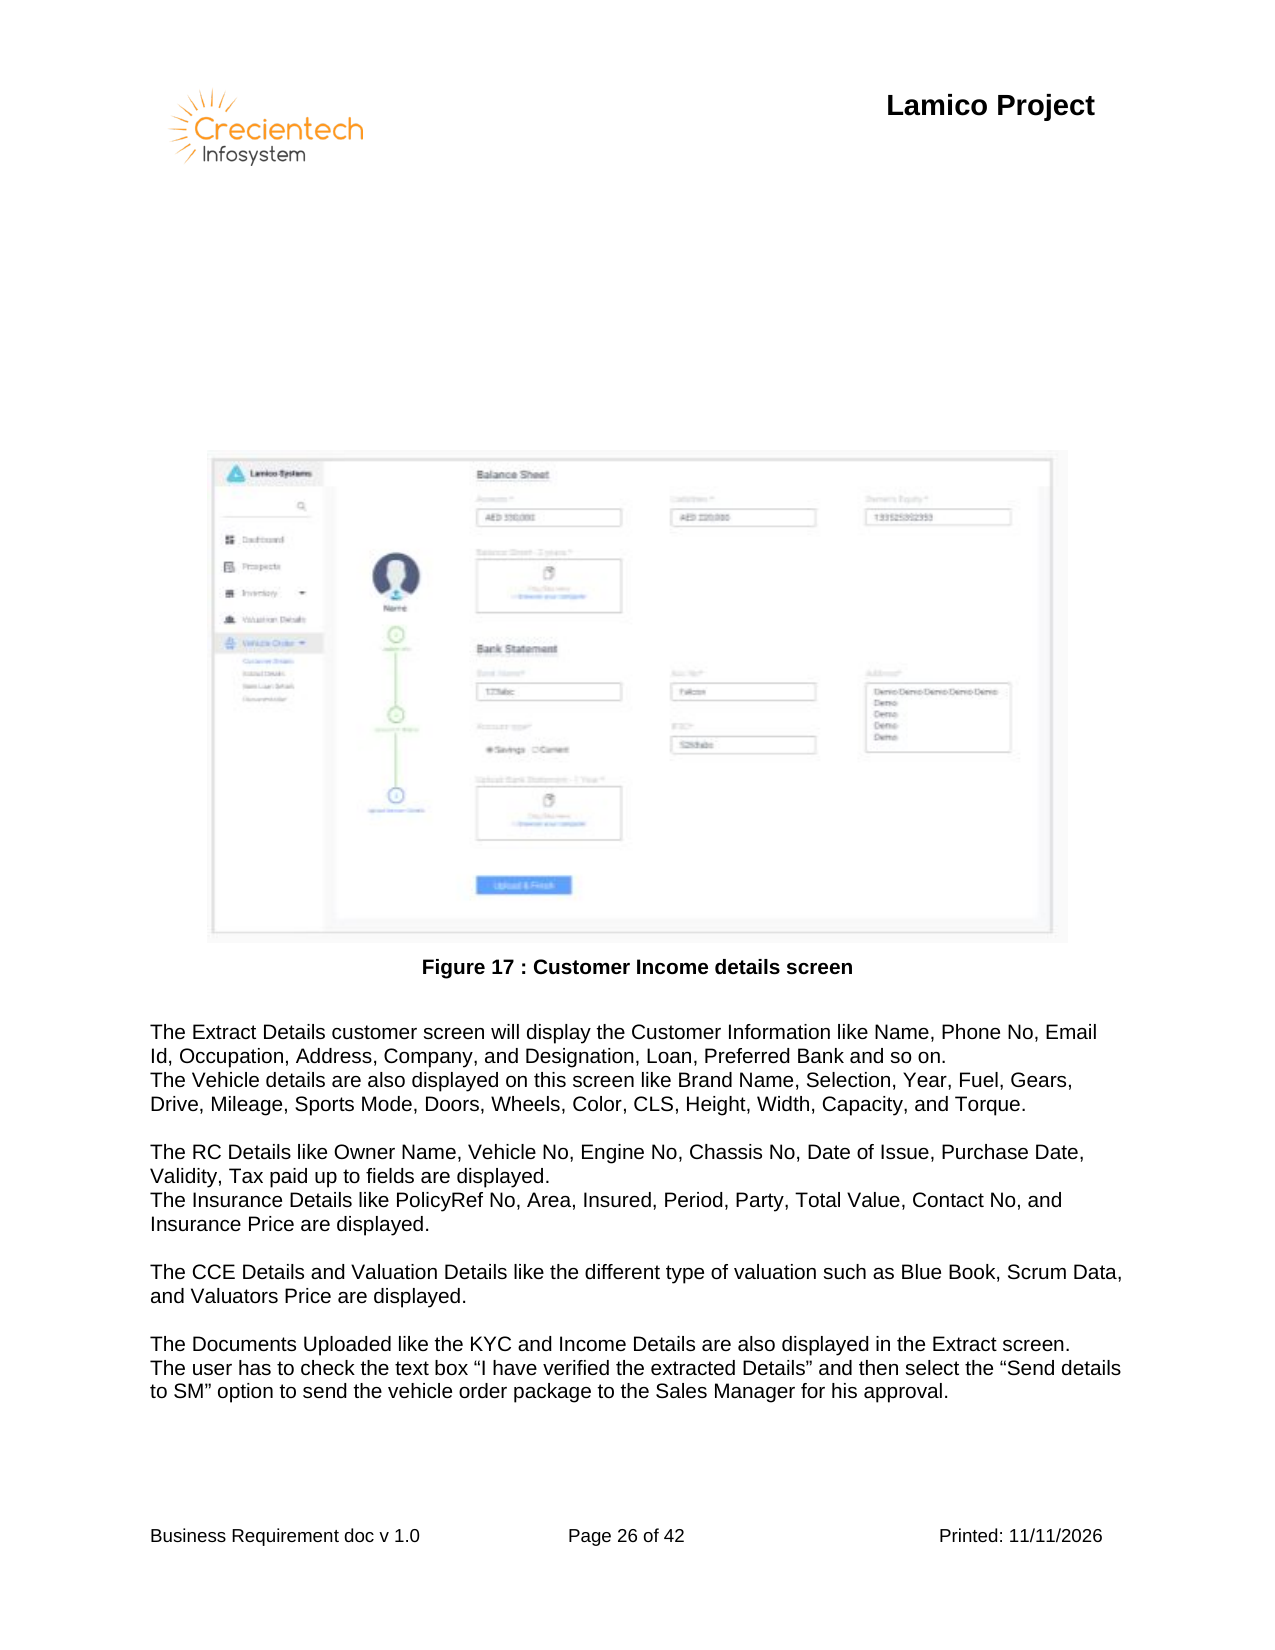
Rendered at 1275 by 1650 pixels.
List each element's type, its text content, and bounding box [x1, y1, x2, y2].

picture [150, 87, 380, 166]
text The Vehicle details are also displayed on this screen like Brand Name, Selection, Year, Fuel, Gears, Drive, Mileage, Sports Mode, Doors, Wheels, Color, CLS, Height, Width, Capacity, and Torque. [150, 1068, 1125, 1116]
text The RC Details like Owner Name, Vehicle No, Engine No, Chassis No, Date of Issue, Purchase Date, Validity, Tax paid up to fields are displayed. [150, 1140, 1125, 1188]
text The Documents Uploaded like the KYC and Income Details are also displayed in the Extract screen. [150, 1331, 1125, 1355]
text The Insurance Details like PolicyRef No, Area, Insured, Period, Party, Total Value, Contact No, and Insurance Price are displayed. [150, 1188, 1125, 1236]
text The CCE Details and Valuation Details like the different type of valuation such as Blue Book, Scrum Data, and Valuators Price are displayed. [150, 1259, 1125, 1307]
text The user has to check the text box “I have verified the extracted Details” and then select the “Send details to SM” option to send the vehicle order package to the Sales Manager for his approval. [150, 1355, 1125, 1403]
text The Extract Details customer screen will display the Customer Information like Name, Phone No, Email Id, Occupation, Address, Company, and Designation, Loan, Preferred Bank and so on. [150, 1020, 1125, 1068]
picture [207, 450, 1068, 943]
